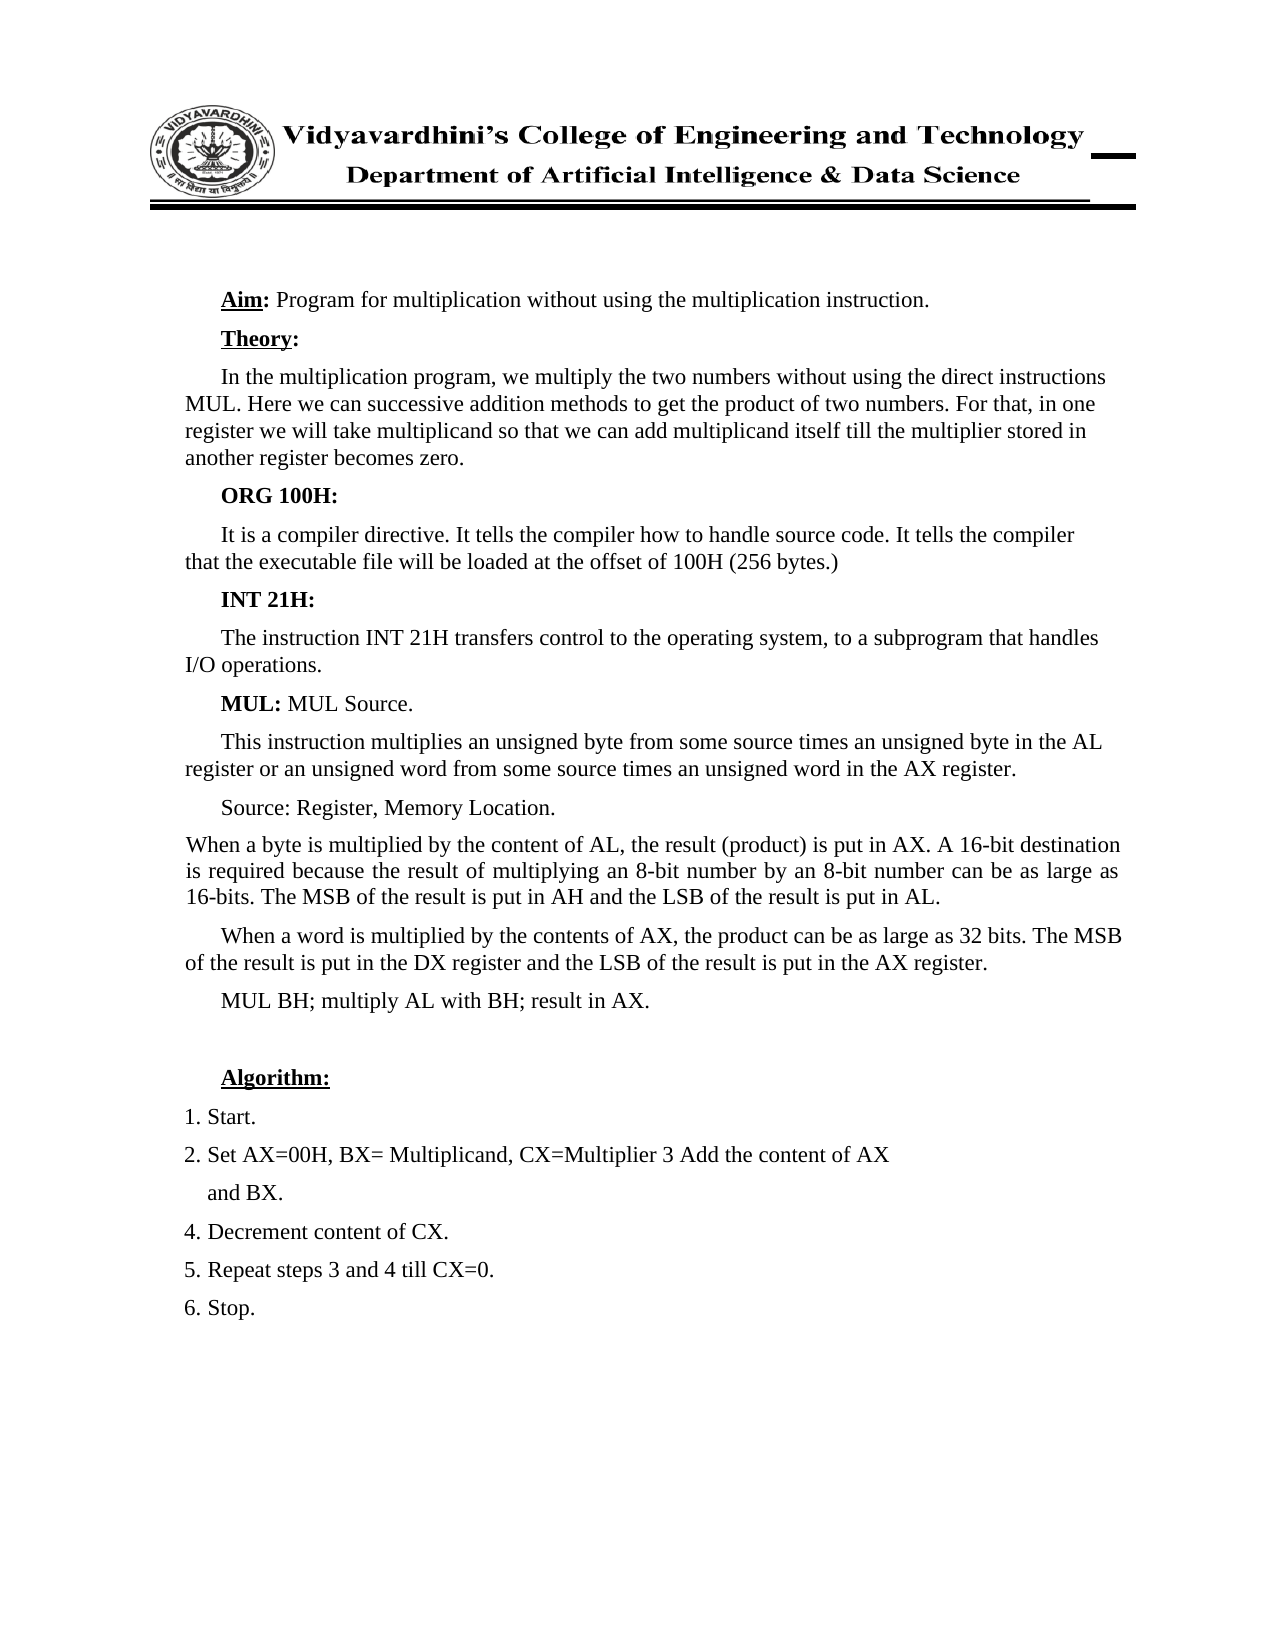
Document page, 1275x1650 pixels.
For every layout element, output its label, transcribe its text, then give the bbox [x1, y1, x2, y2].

text MUL: MUL Source. [185, 690, 1125, 716]
text It is a compiler directive. It tells the compiler how to handle source code. It tells the compiler that the executable file will be loaded at the offset of 100H (256 bytes.) [185, 521, 1093, 574]
text When a byte is multiplied by the content of AL, the result (product) is put in AX. A 16-bit destination is required because the result of multiplying an 8-bit number by an 8-bit number can be as large as 16-bits. The MSB of the result is put in AH and the LSB of the result is put in AL. [186, 832, 1122, 909]
text This instruction multiplies an unsigned byte from some source times an unsigned byte in the AL register or an unsigned word from some source times an unsigned word in the AX register. [185, 728, 1125, 782]
list Set AX=00H, BX= Multiplicand, CX=Multiplier 3 Add the content of AX and BX. [184, 1141, 890, 1206]
text Theory: [185, 325, 1125, 351]
text MUL BH; multiply AL with BH; result in AX. [185, 987, 1125, 1014]
list Decrement content of CX. [184, 1218, 1125, 1244]
picture [150, 105, 1091, 204]
text Aim: Program for multiplication without using the multiplication instruction. [185, 287, 1125, 313]
list Stop. [184, 1294, 1125, 1321]
text INT 21H: [185, 586, 1093, 612]
text Source: Register, Memory Location. [185, 794, 1125, 820]
text ORG 100H: [185, 483, 1125, 509]
text Algorithm: [185, 1064, 1125, 1091]
text When a word is multiplied by the contents of AX, the product can be as large as 32 bits. The MSB of the result is put in the DX register and the LSB of the result is put in the AX register. [185, 922, 1125, 976]
list Start. [184, 1103, 890, 1129]
text The instruction INT 21H transfers control to the operating system, to a subprogram that handles I/O operations. [185, 624, 1125, 678]
text In the multiplication program, we multiply the two numbers without using the direct instructions MUL. Here we can successive addition methods to get the product of two numbers. For that, in one register we will take multiplicand so that we can add multiplicand itself till the multiplier stored in another register becomes zero. [185, 363, 1125, 471]
list Repeat steps 3 and 4 till CX=0. [184, 1256, 1125, 1282]
